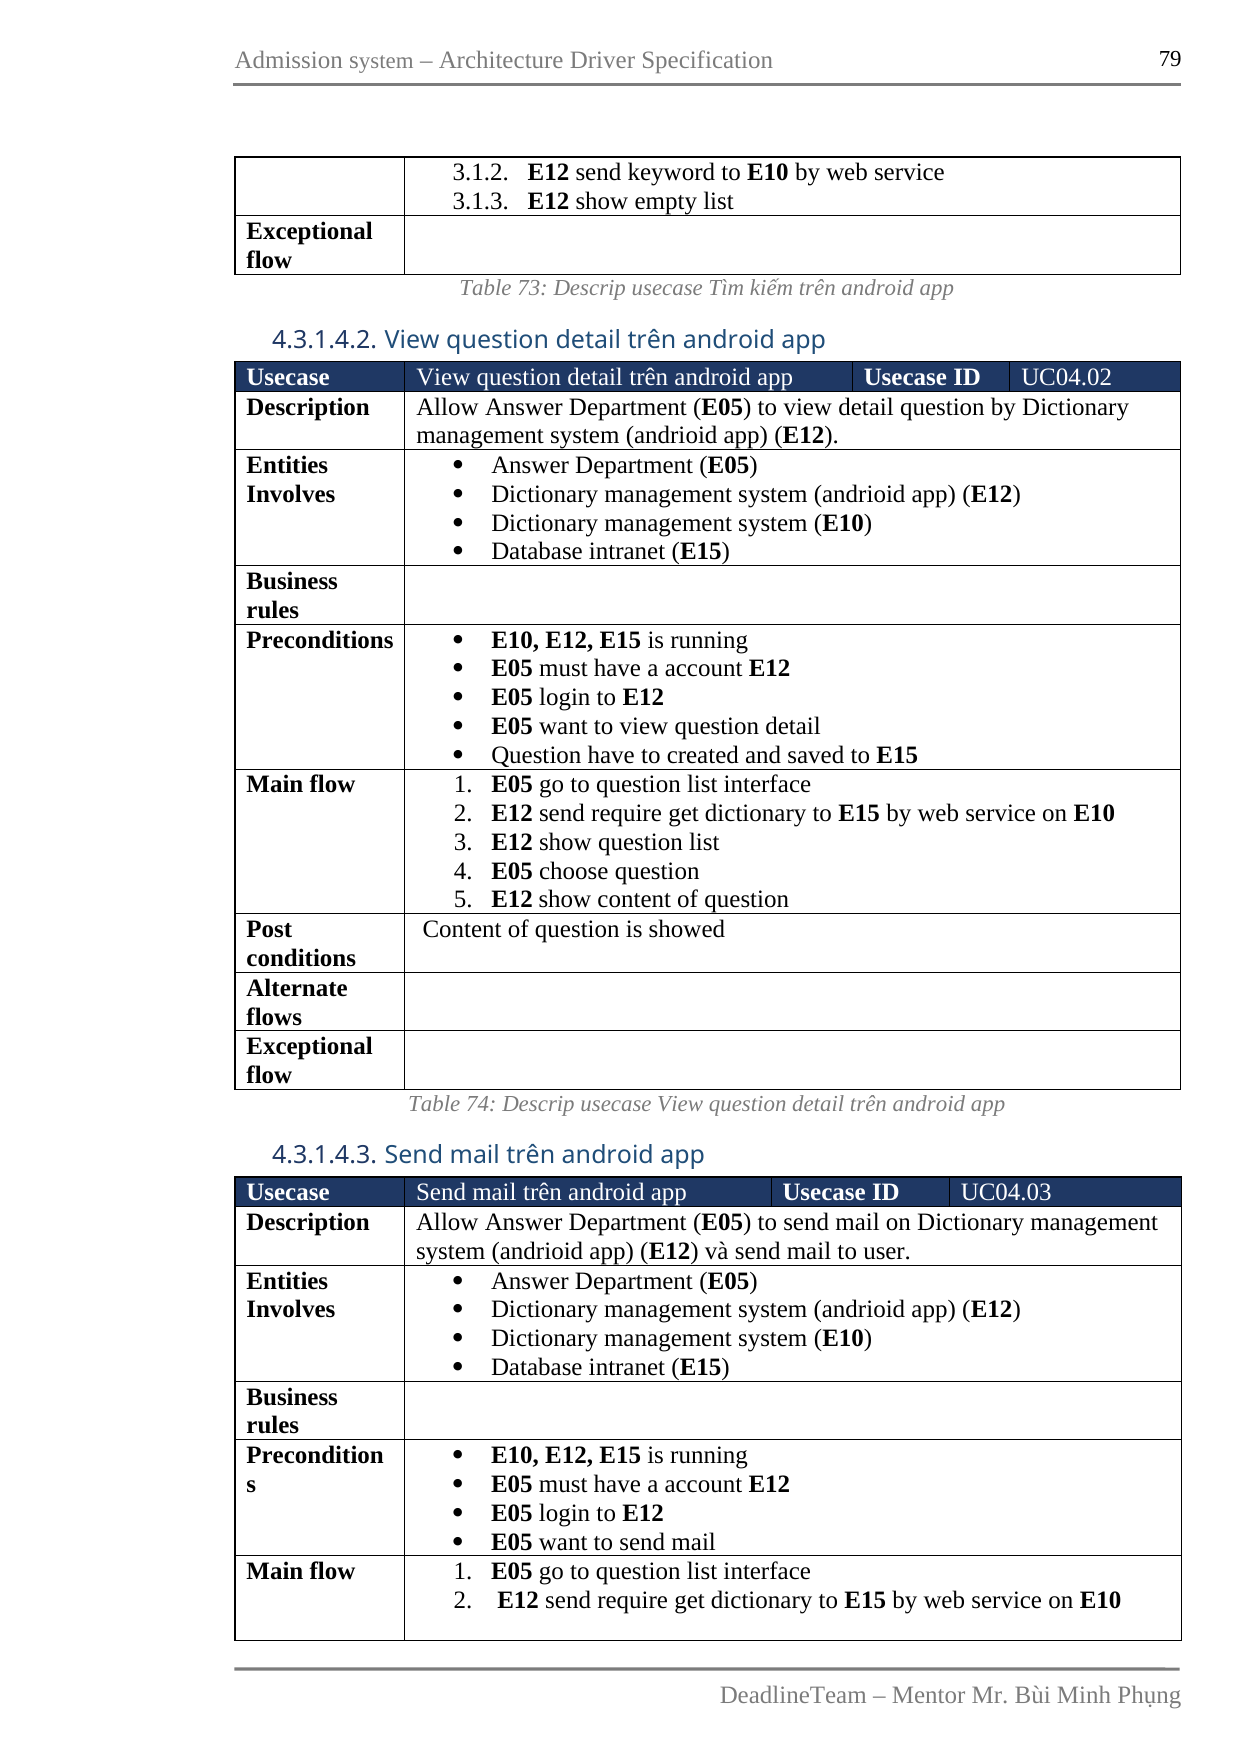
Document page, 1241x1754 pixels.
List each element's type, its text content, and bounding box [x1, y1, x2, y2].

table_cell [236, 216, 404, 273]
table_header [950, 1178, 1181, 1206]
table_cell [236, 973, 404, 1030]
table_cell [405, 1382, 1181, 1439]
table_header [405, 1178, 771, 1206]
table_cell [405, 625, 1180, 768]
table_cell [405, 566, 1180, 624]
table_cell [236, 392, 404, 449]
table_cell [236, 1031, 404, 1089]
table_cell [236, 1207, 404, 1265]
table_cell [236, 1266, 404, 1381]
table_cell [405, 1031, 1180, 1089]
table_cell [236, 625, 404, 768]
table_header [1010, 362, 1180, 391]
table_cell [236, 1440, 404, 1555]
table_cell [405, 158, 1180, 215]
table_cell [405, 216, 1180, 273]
subtitle View question detail trên android app [272, 322, 1181, 356]
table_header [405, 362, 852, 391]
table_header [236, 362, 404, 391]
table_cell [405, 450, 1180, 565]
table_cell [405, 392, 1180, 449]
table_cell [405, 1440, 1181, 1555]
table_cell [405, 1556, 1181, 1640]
text Table 73: Descrip usecase Tìm kiếm trên android app [234, 275, 1181, 301]
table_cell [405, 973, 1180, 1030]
text Table 74: Descrip usecase View question detail trên android app [234, 1090, 1181, 1116]
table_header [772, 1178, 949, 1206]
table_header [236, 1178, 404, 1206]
subtitle Send mail trên android app [272, 1137, 1181, 1171]
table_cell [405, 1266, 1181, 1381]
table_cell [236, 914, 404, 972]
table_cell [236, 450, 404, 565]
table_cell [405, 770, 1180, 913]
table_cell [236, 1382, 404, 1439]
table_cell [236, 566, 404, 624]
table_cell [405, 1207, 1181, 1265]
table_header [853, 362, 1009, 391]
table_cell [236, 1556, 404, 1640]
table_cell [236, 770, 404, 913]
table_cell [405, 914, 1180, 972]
